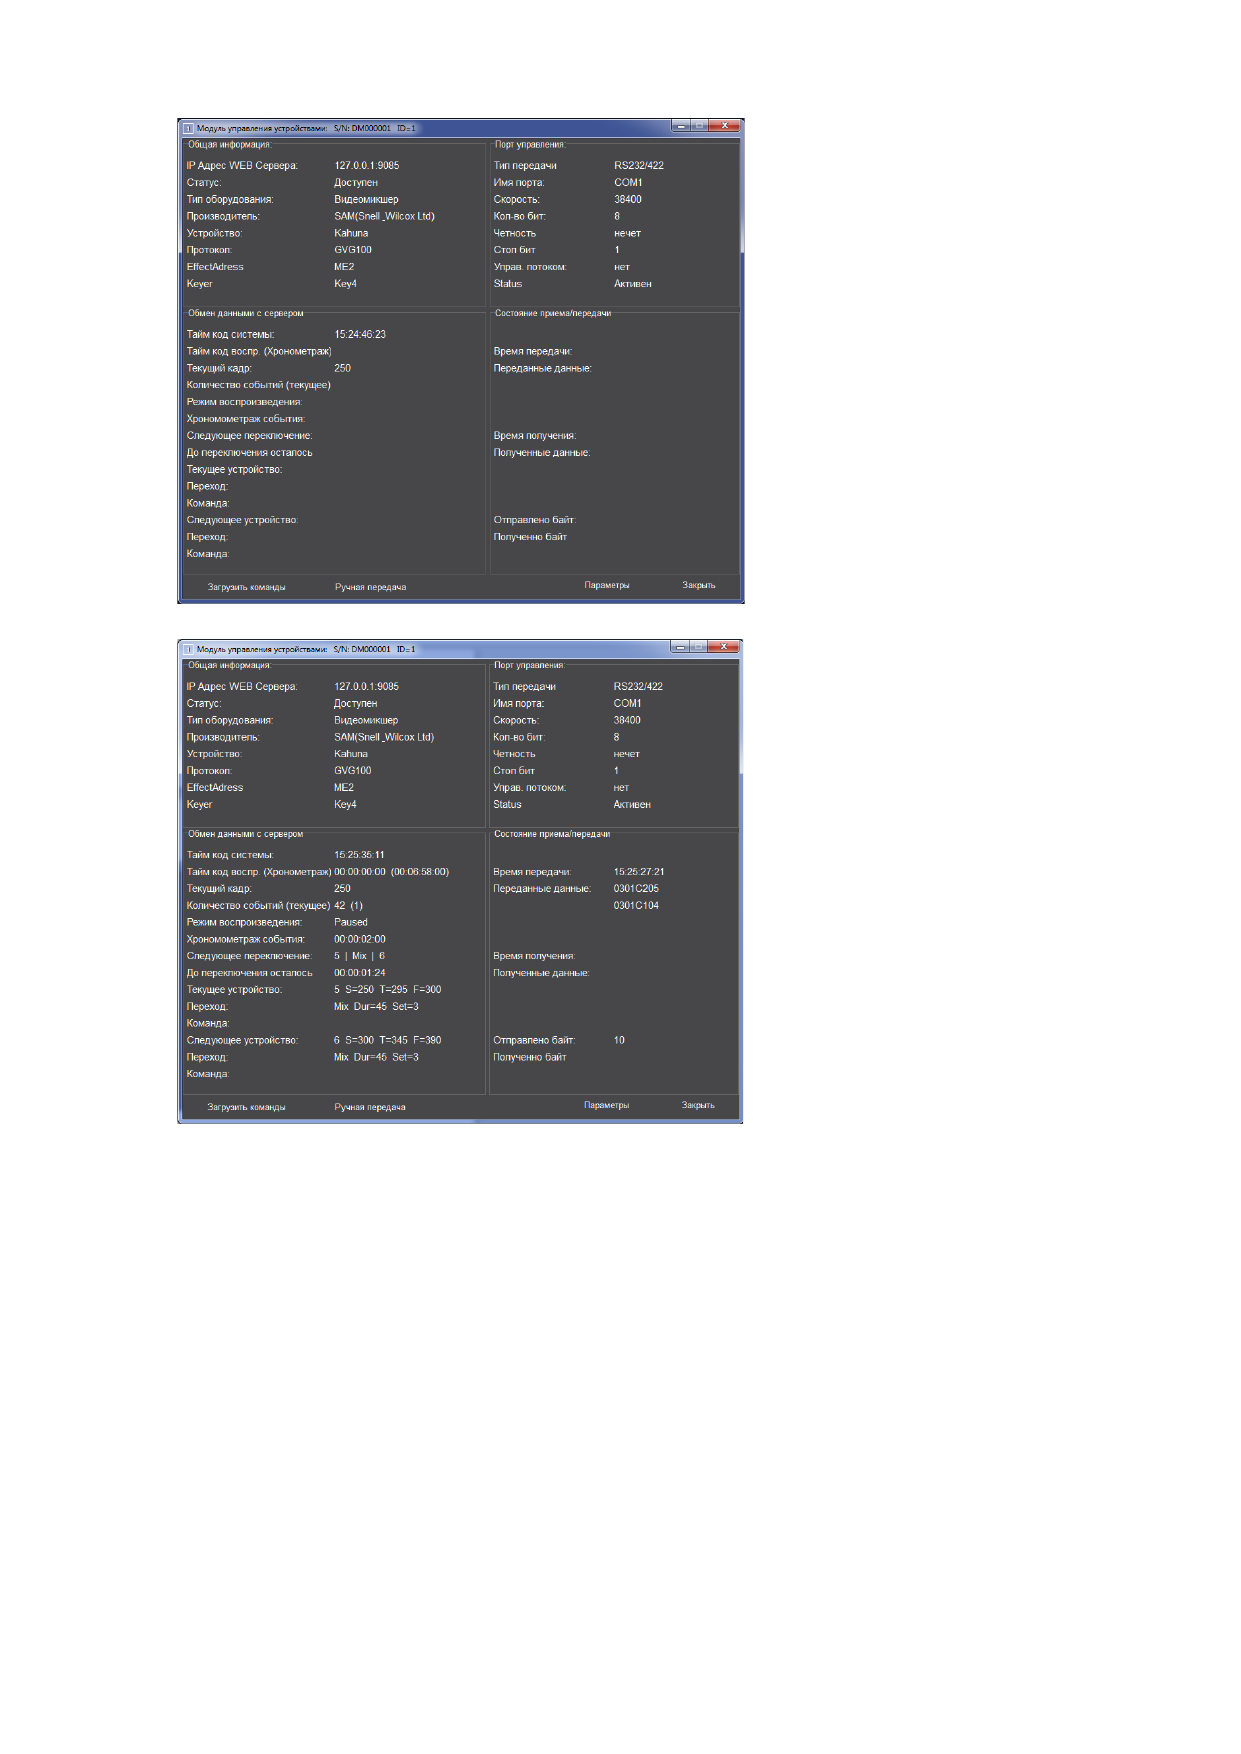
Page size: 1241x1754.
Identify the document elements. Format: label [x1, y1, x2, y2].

picture [177, 118, 745, 604]
picture [177, 639, 744, 1124]
